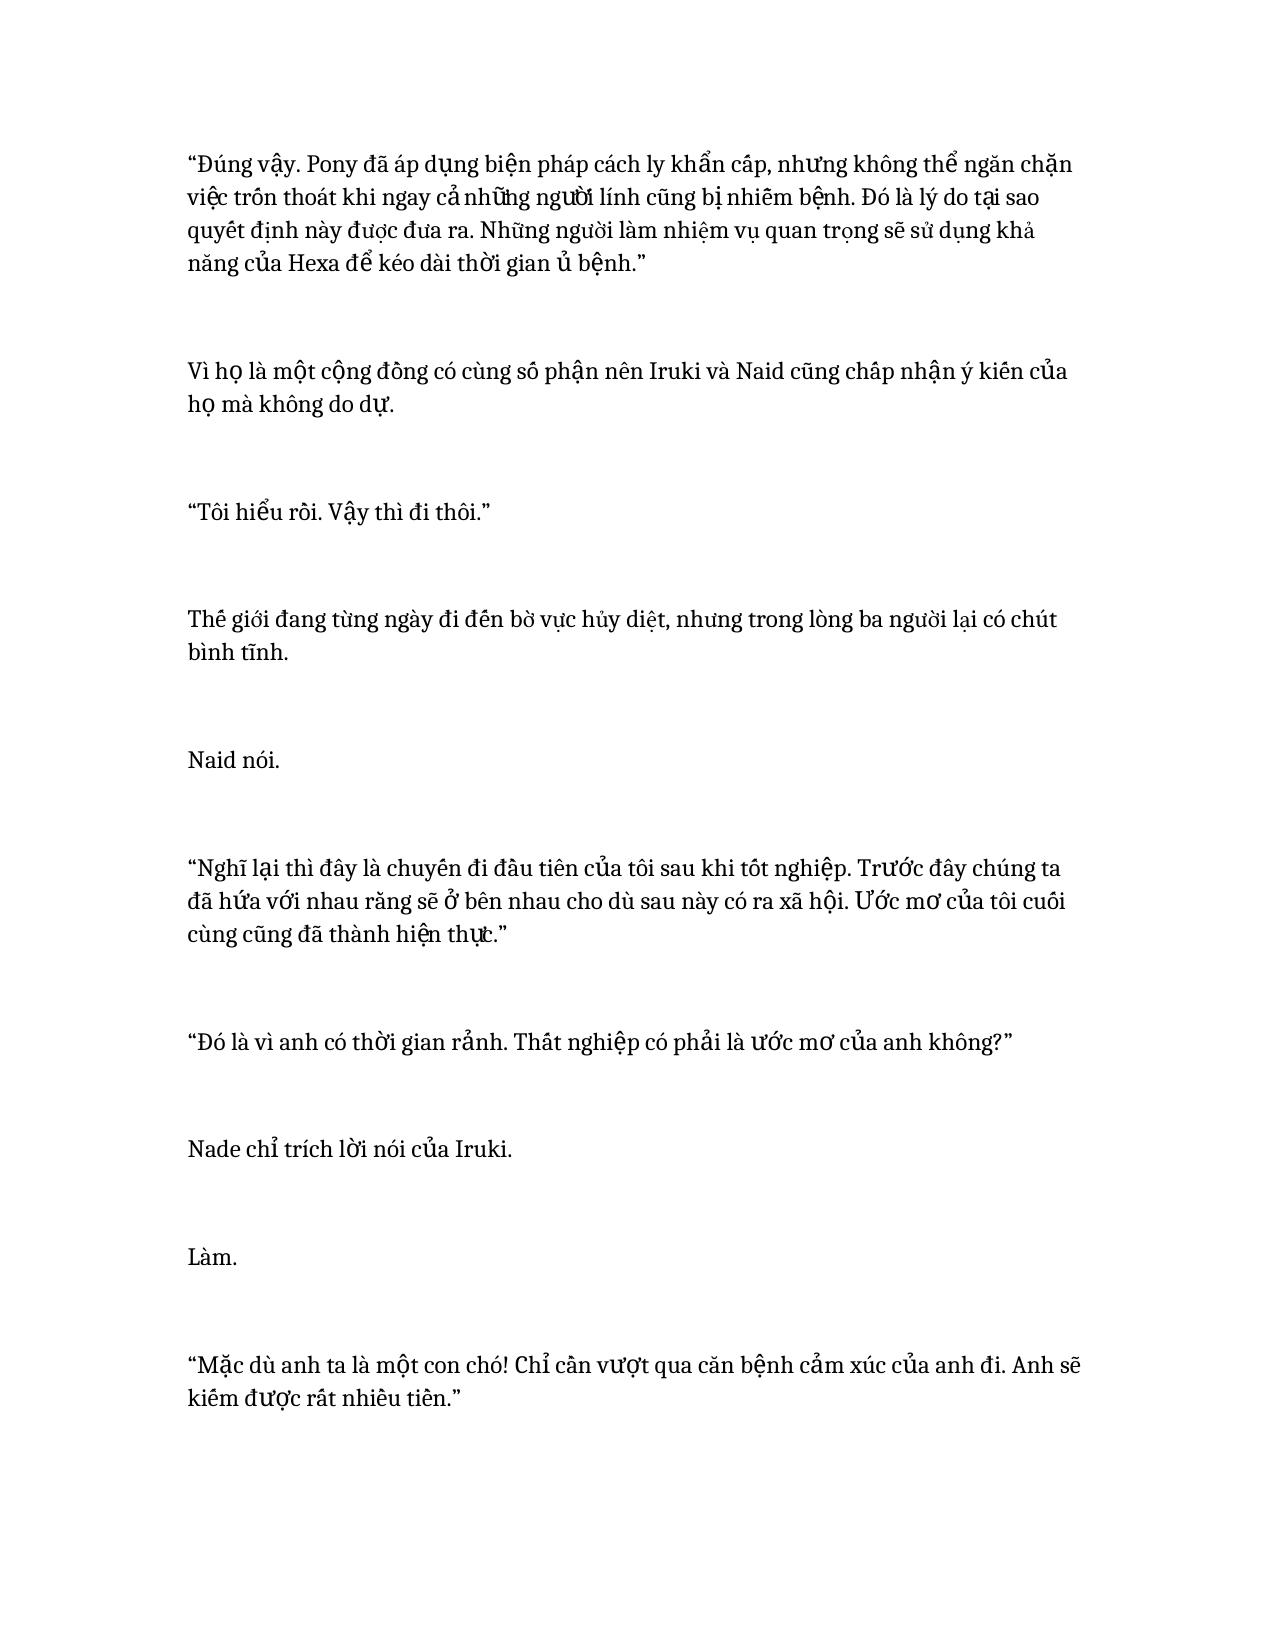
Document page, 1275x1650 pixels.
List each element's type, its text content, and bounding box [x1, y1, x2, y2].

text Làm. [187, 1243, 1087, 1272]
text Nade chỉ trích lời nói của Iruki. [187, 1135, 1087, 1164]
text Thế giới đang từng ngày đi đến bờ vực hủy diệt, nhưng trong lòng ba người lại có chút bình tĩnh. [187, 605, 1087, 667]
text “Nghĩ lại thì đây là chuyến đi đầu tiên của tôi sau khi tốt nghiệp. Trước đây chúng ta đã hứa với nhau rằng sẽ ở bên nhau cho dù sau này có ra xã hội. Ước mơ của tôi cuối cùng cũng đã thành hiện thực.” [187, 854, 1087, 948]
text Naid nói. [187, 746, 1087, 775]
text “Đúng vậy. Pony đã áp dụng biện pháp cách ly khẩn cấp, nhưng không thể ngăn chặn việc trốn thoát khi ngay cả những người lính cũng bị nhiễm bệnh. Đó là lý do tại sao quyết định này được đưa ra. Những người làm nhiệm vụ quan trọng sẽ sử dụng khả năng của Hexa để kéo dài thời gian ủ bệnh.” [187, 150, 1087, 278]
text Vì họ là một cộng đồng có cùng số phận nên Iruki và Naid cũng chấp nhận ý kiến của họ mà không do dự. [187, 357, 1087, 418]
text “Đó là vì anh có thời gian rảnh. Thất nghiệp có phải là ước mơ của anh không?” [187, 1027, 1087, 1056]
text “Mặc dù anh ta là một con chó! Chỉ cần vượt qua căn bệnh cảm xúc của anh đi. Anh sẽ kiếm được rất nhiều tiền.” [187, 1351, 1087, 1412]
text “Tôi hiểu rồi. Vậy thì đi thôi.” [187, 497, 1087, 526]
